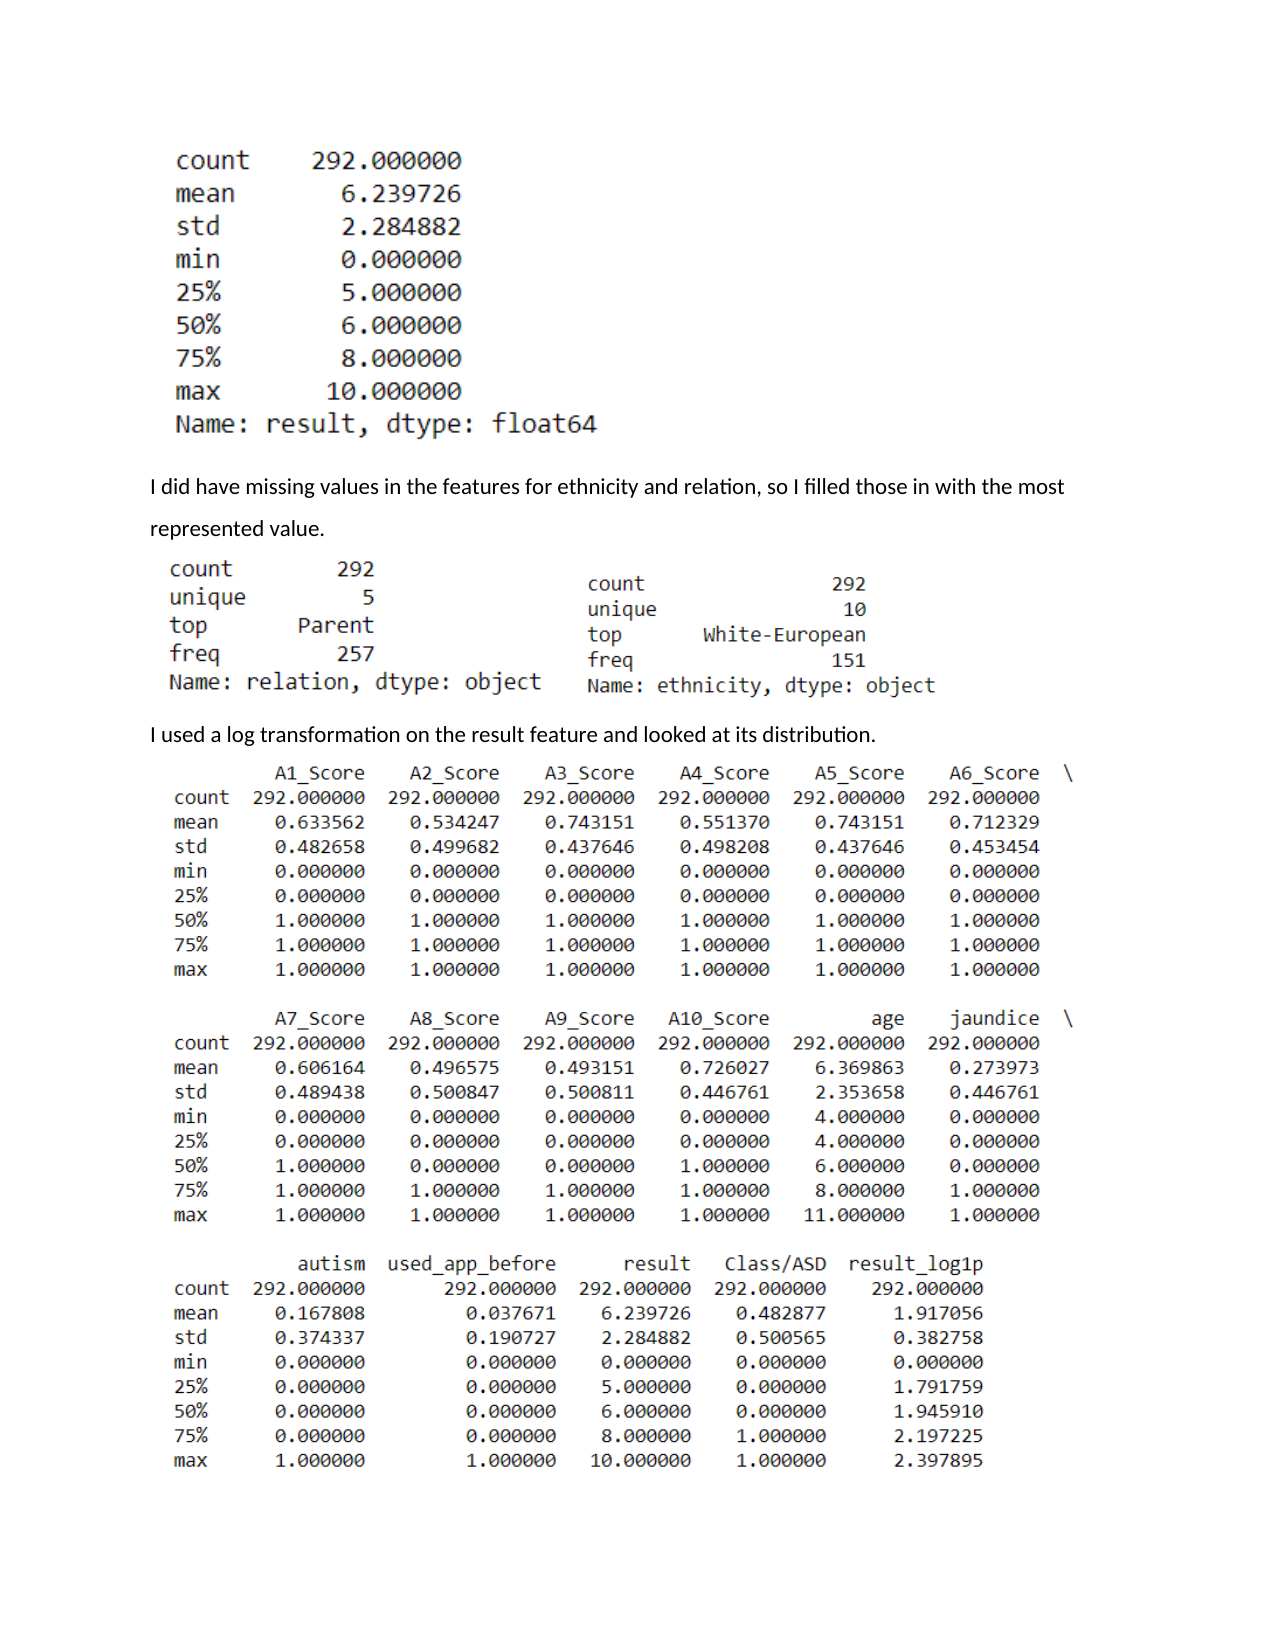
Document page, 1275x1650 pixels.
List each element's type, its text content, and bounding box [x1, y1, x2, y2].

picture [150, 150, 614, 458]
picture [150, 762, 1125, 1482]
picture [150, 555, 565, 707]
text I did have missing values in the features for ethnicity and relation, so I filled those in with the most represented value. [150, 472, 1125, 542]
text I used a log transformation on the result feature and looked at its distribution. [150, 720, 1125, 748]
picture [570, 570, 959, 707]
